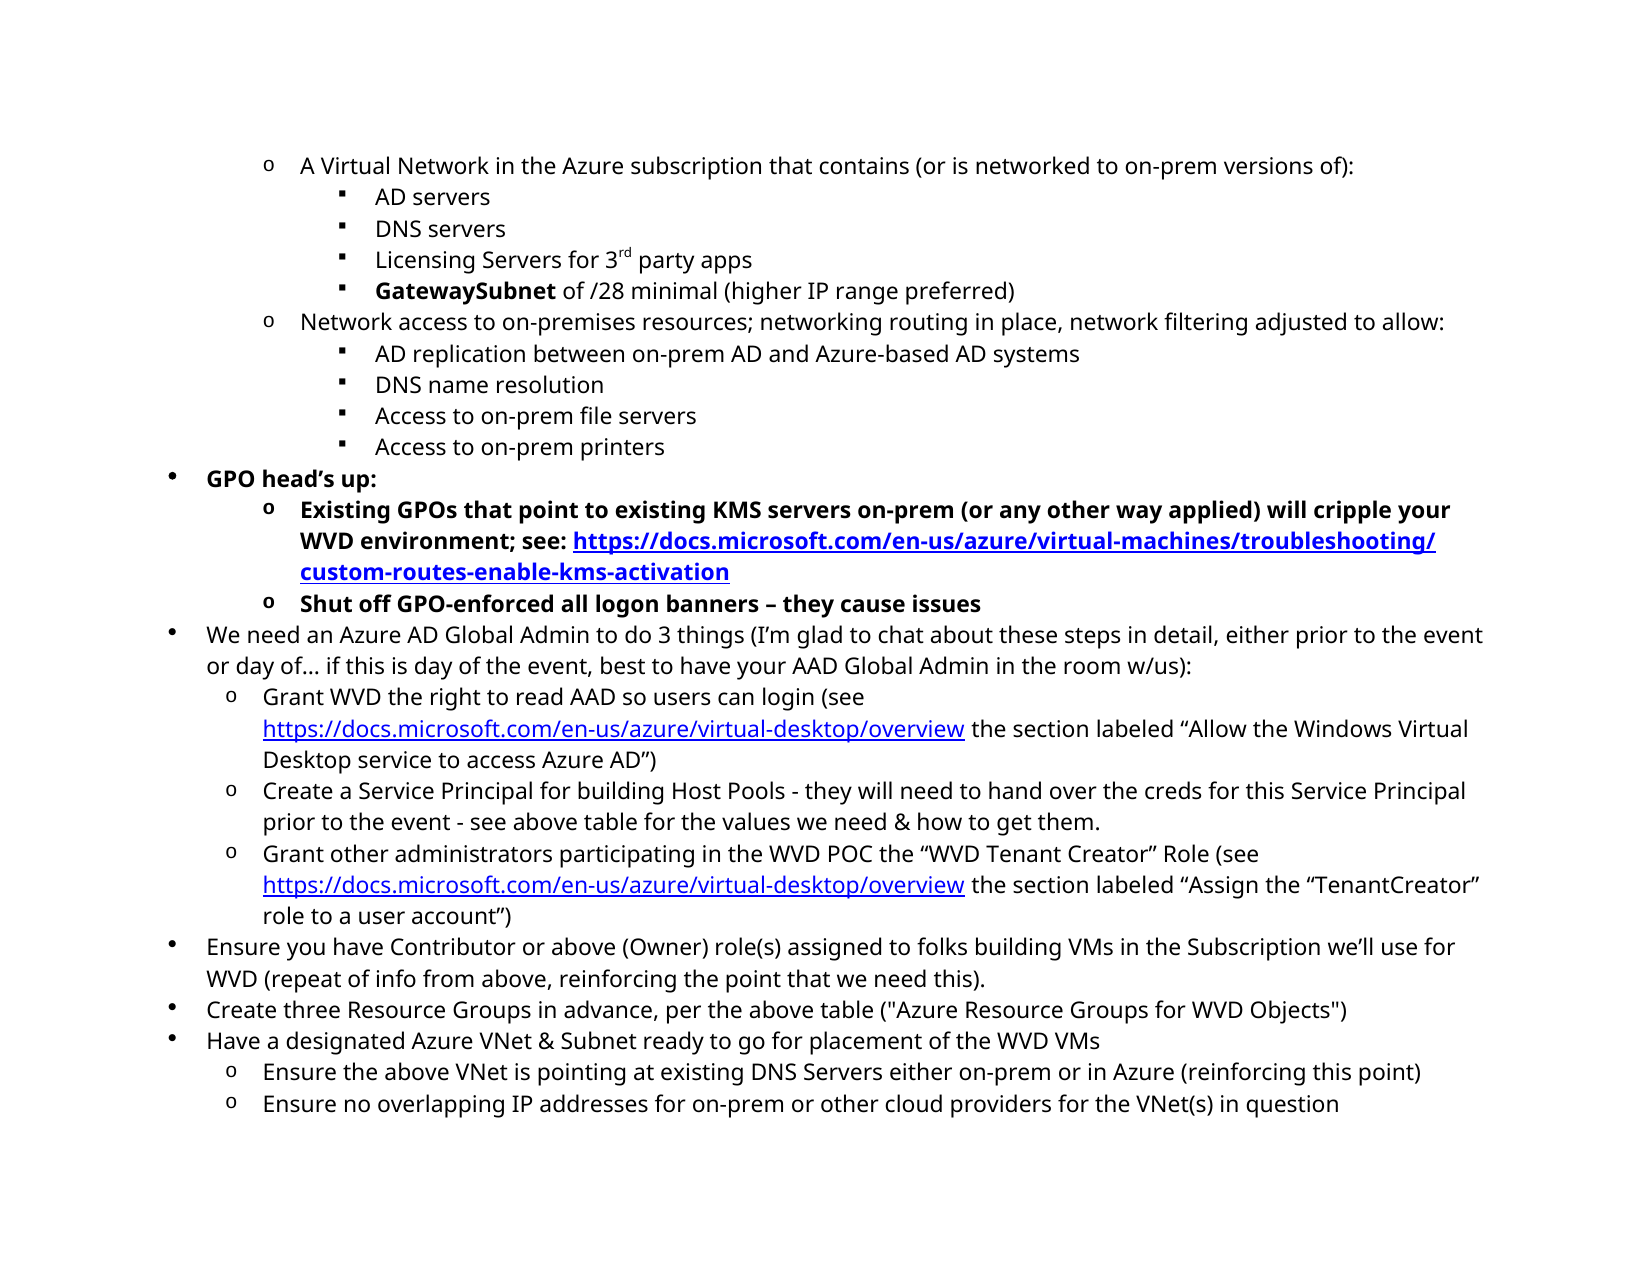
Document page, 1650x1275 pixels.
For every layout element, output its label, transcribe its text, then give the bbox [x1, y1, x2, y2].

list AD servers [337, 181, 1500, 212]
list Shut off GPO-enforced all logon banners – they cause issues [262, 587, 1500, 619]
list Access to on-prem printers [337, 431, 1500, 462]
list Existing GPOs that point to existing KMS servers on-prem (or any other way applied) will cripple your WVD environment; see: https://docs.microsoft.com/en-us/azure/virtual-machines/troubleshooting/custom-routes-enable-kms-activation [262, 494, 1500, 587]
list DNS servers [337, 212, 1500, 244]
list Create three Resource Groups in advance, per the above table ("Azure Resource Groups for WVD Objects") [169, 994, 1500, 1025]
list Ensure the above VNet is pointing at existing DNS Servers either on-prem or in Azure (reinforcing this point) [225, 1056, 1500, 1087]
list Grant WVD the right to read AAD so users can login (see https://docs.microsoft.com/en-us/azure/virtual-desktop/overview the section labeled “Allow the Windows Virtual Desktop service to access Azure AD”) [225, 681, 1500, 775]
list GPO head’s up: [169, 462, 1500, 494]
list Licensing Servers for 3rd party apps [337, 244, 1500, 275]
list A Virtual Network in the Azure subscription that contains (or is networked to on-prem versions of): [262, 150, 1500, 181]
list Grant other administrators participating in the WVD POC the “WVD Tenant Creator” Role (see https://docs.microsoft.com/en-us/azure/virtual-desktop/overview the section labeled “Assign the “TenantCreator” role to a user account”) [225, 837, 1500, 931]
list Ensure no overlapping IP addresses for on-prem or other cloud providers for the VNet(s) in question [225, 1087, 1500, 1119]
list AD replication between on-prem AD and Azure-based AD systems [337, 337, 1500, 369]
list We need an Azure AD Global Admin to do 3 things (I’m glad to chat about these steps in detail, either prior to the event or day of… if this is day of the event, best to have your AAD Global Admin in the room w/us): [169, 619, 1500, 681]
list Access to on-prem file servers [337, 400, 1500, 431]
list Create a Service Principal for building Host Pools - they will need to hand over the creds for this Service Principal prior to the event - see above table for the values we need & how to get them. [225, 775, 1500, 837]
list Ensure you have Contributor or above (Owner) role(s) assigned to folks building VMs in the Subscription we’ll use for WVD (repeat of info from above, reinforcing the point that we need this). [169, 931, 1500, 994]
list DNS name resolution [337, 369, 1500, 400]
list Have a designated Azure VNet & Subnet ready to go for placement of the WVD VMs [169, 1025, 1500, 1056]
list GatewaySubnet of /28 minimal (higher IP range preferred) [337, 275, 1500, 306]
list Network access to on-premises resources; networking routing in place, network filtering adjusted to allow: [262, 306, 1500, 337]
